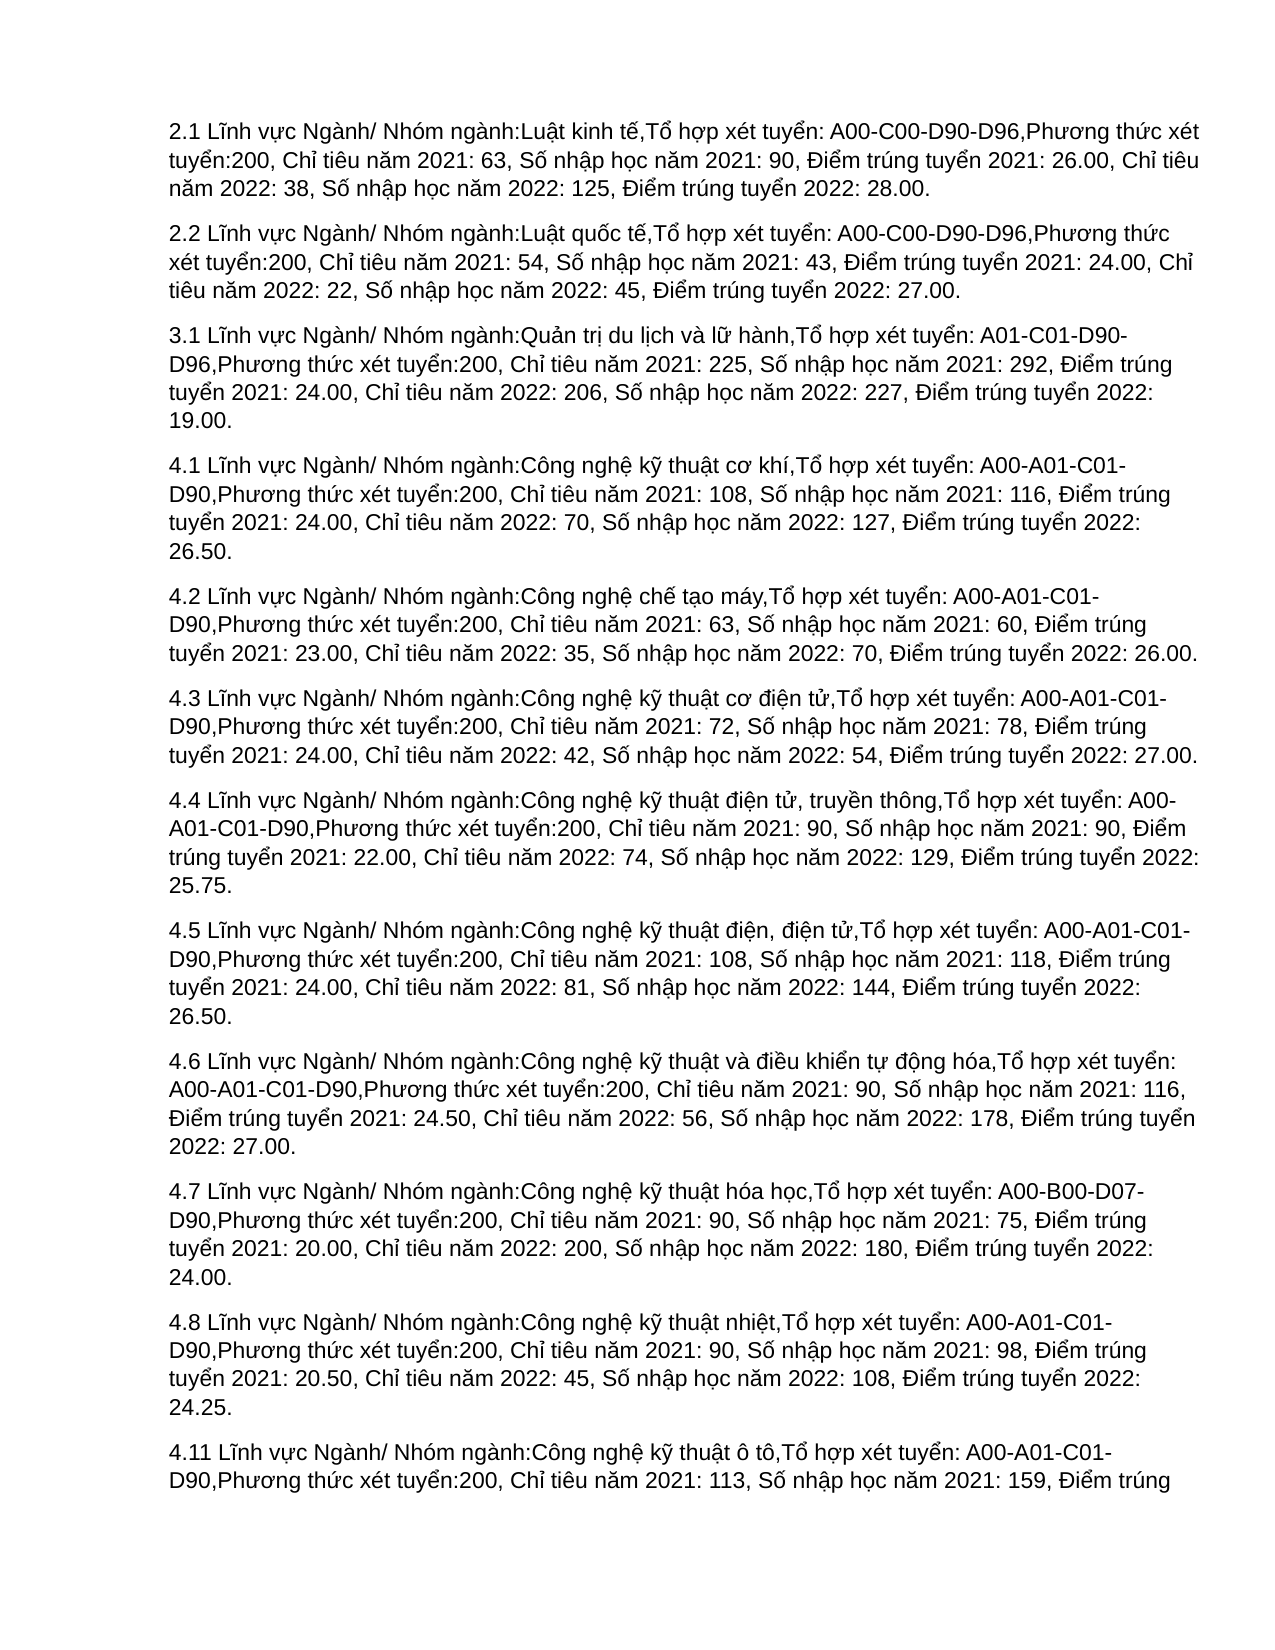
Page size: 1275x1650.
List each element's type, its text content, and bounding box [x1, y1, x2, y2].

text 4.4 Lĩnh vực Ngành/ Nhóm ngành:Công nghệ kỹ thuật điện tử, truyền thông,Tổ hợp xét tuyển: A00-A01-C01-D90,Phương thức xét tuyển:200, Chỉ tiêu năm 2021: 90, Số nhập học năm 2021: 90, Điểm trúng tuyển 2021: 22.00, Chỉ tiêu năm 2022: 74, Số nhập học năm 2022: 129, Điểm trúng tuyển 2022: 25.75. [169, 787, 1200, 898]
text 4.8 Lĩnh vực Ngành/ Nhóm ngành:Công nghệ kỹ thuật nhiệt,Tổ hợp xét tuyển: A00-A01-C01-D90,Phương thức xét tuyển:200, Chỉ tiêu năm 2021: 90, Số nhập học năm 2021: 98, Điểm trúng tuyển 2021: 20.50, Chỉ tiêu năm 2022: 45, Số nhập học năm 2022: 108, Điểm trúng tuyển 2022: 24.25. [169, 1308, 1200, 1420]
text 4.3 Lĩnh vực Ngành/ Nhóm ngành:Công nghệ kỹ thuật cơ điện tử,Tổ hợp xét tuyển: A00-A01-C01-D90,Phương thức xét tuyển:200, Chỉ tiêu năm 2021: 72, Số nhập học năm 2021: 78, Điểm trúng tuyển 2021: 24.00, Chỉ tiêu năm 2022: 42, Số nhập học năm 2022: 54, Điểm trúng tuyển 2022: 27.00. [169, 685, 1200, 768]
text 4.2 Lĩnh vực Ngành/ Nhóm ngành:Công nghệ chế tạo máy,Tổ hợp xét tuyển: A00-A01-C01-D90,Phương thức xét tuyển:200, Chỉ tiêu năm 2021: 63, Số nhập học năm 2021: 60, Điểm trúng tuyển 2021: 23.00, Chỉ tiêu năm 2022: 35, Số nhập học năm 2022: 70, Điểm trúng tuyển 2022: 26.00. [169, 583, 1200, 666]
text 4.5 Lĩnh vực Ngành/ Nhóm ngành:Công nghệ kỹ thuật điện, điện tử,Tổ hợp xét tuyển: A00-A01-C01-D90,Phương thức xét tuyển:200, Chỉ tiêu năm 2021: 108, Số nhập học năm 2021: 118, Điểm trúng tuyển 2021: 24.00, Chỉ tiêu năm 2022: 81, Số nhập học năm 2022: 144, Điểm trúng tuyển 2022: 26.50. [169, 917, 1200, 1029]
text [169, 1439, 1200, 1494]
text 2.1 Lĩnh vực Ngành/ Nhóm ngành:Luật kinh tế,Tổ hợp xét tuyển: A00-C00-D90-D96,Phương thức xét tuyển:200, Chỉ tiêu năm 2021: 63, Số nhập học năm 2021: 90, Điểm trúng tuyển 2021: 26.00, Chỉ tiêu năm 2022: 38, Số nhập học năm 2022: 125, Điểm trúng tuyển 2022: 28.00. [169, 118, 1200, 201]
text 4.1 Lĩnh vực Ngành/ Nhóm ngành:Công nghệ kỹ thuật cơ khí,Tổ hợp xét tuyển: A00-A01-C01-D90,Phương thức xét tuyển:200, Chỉ tiêu năm 2021: 108, Số nhập học năm 2021: 116, Điểm trúng tuyển 2021: 24.00, Chỉ tiêu năm 2022: 70, Số nhập học năm 2022: 127, Điểm trúng tuyển 2022: 26.50. [169, 452, 1200, 564]
text 3.1 Lĩnh vực Ngành/ Nhóm ngành:Quản trị du lịch và lữ hành,Tổ hợp xét tuyển: A01-C01-D90-D96,Phương thức xét tuyển:200, Chỉ tiêu năm 2021: 225, Số nhập học năm 2021: 292, Điểm trúng tuyển 2021: 24.00, Chỉ tiêu năm 2022: 206, Số nhập học năm 2022: 227, Điểm trúng tuyển 2022: 19.00. [169, 322, 1200, 434]
text 2.2 Lĩnh vực Ngành/ Nhóm ngành:Luật quốc tế,Tổ hợp xét tuyển: A00-C00-D90-D96,Phương thức xét tuyển:200, Chỉ tiêu năm 2021: 54, Số nhập học năm 2021: 43, Điểm trúng tuyển 2021: 24.00, Chỉ tiêu năm 2022: 22, Số nhập học năm 2022: 45, Điểm trúng tuyển 2022: 27.00. [169, 220, 1200, 303]
text 4.7 Lĩnh vực Ngành/ Nhóm ngành:Công nghệ kỹ thuật hóa học,Tổ hợp xét tuyển: A00-B00-D07-D90,Phương thức xét tuyển:200, Chỉ tiêu năm 2021: 90, Số nhập học năm 2021: 75, Điểm trúng tuyển 2021: 20.00, Chỉ tiêu năm 2022: 200, Số nhập học năm 2022: 180, Điểm trúng tuyển 2022: 24.00. [169, 1178, 1200, 1290]
text 4.6 Lĩnh vực Ngành/ Nhóm ngành:Công nghệ kỹ thuật và điều khiển tự động hóa,Tổ hợp xét tuyển: A00-A01-C01-D90,Phương thức xét tuyển:200, Chỉ tiêu năm 2021: 90, Số nhập học năm 2021: 116, Điểm trúng tuyển 2021: 24.50, Chỉ tiêu năm 2022: 56, Số nhập học năm 2022: 178, Điểm trúng tuyển 2022: 27.00. [169, 1048, 1200, 1159]
